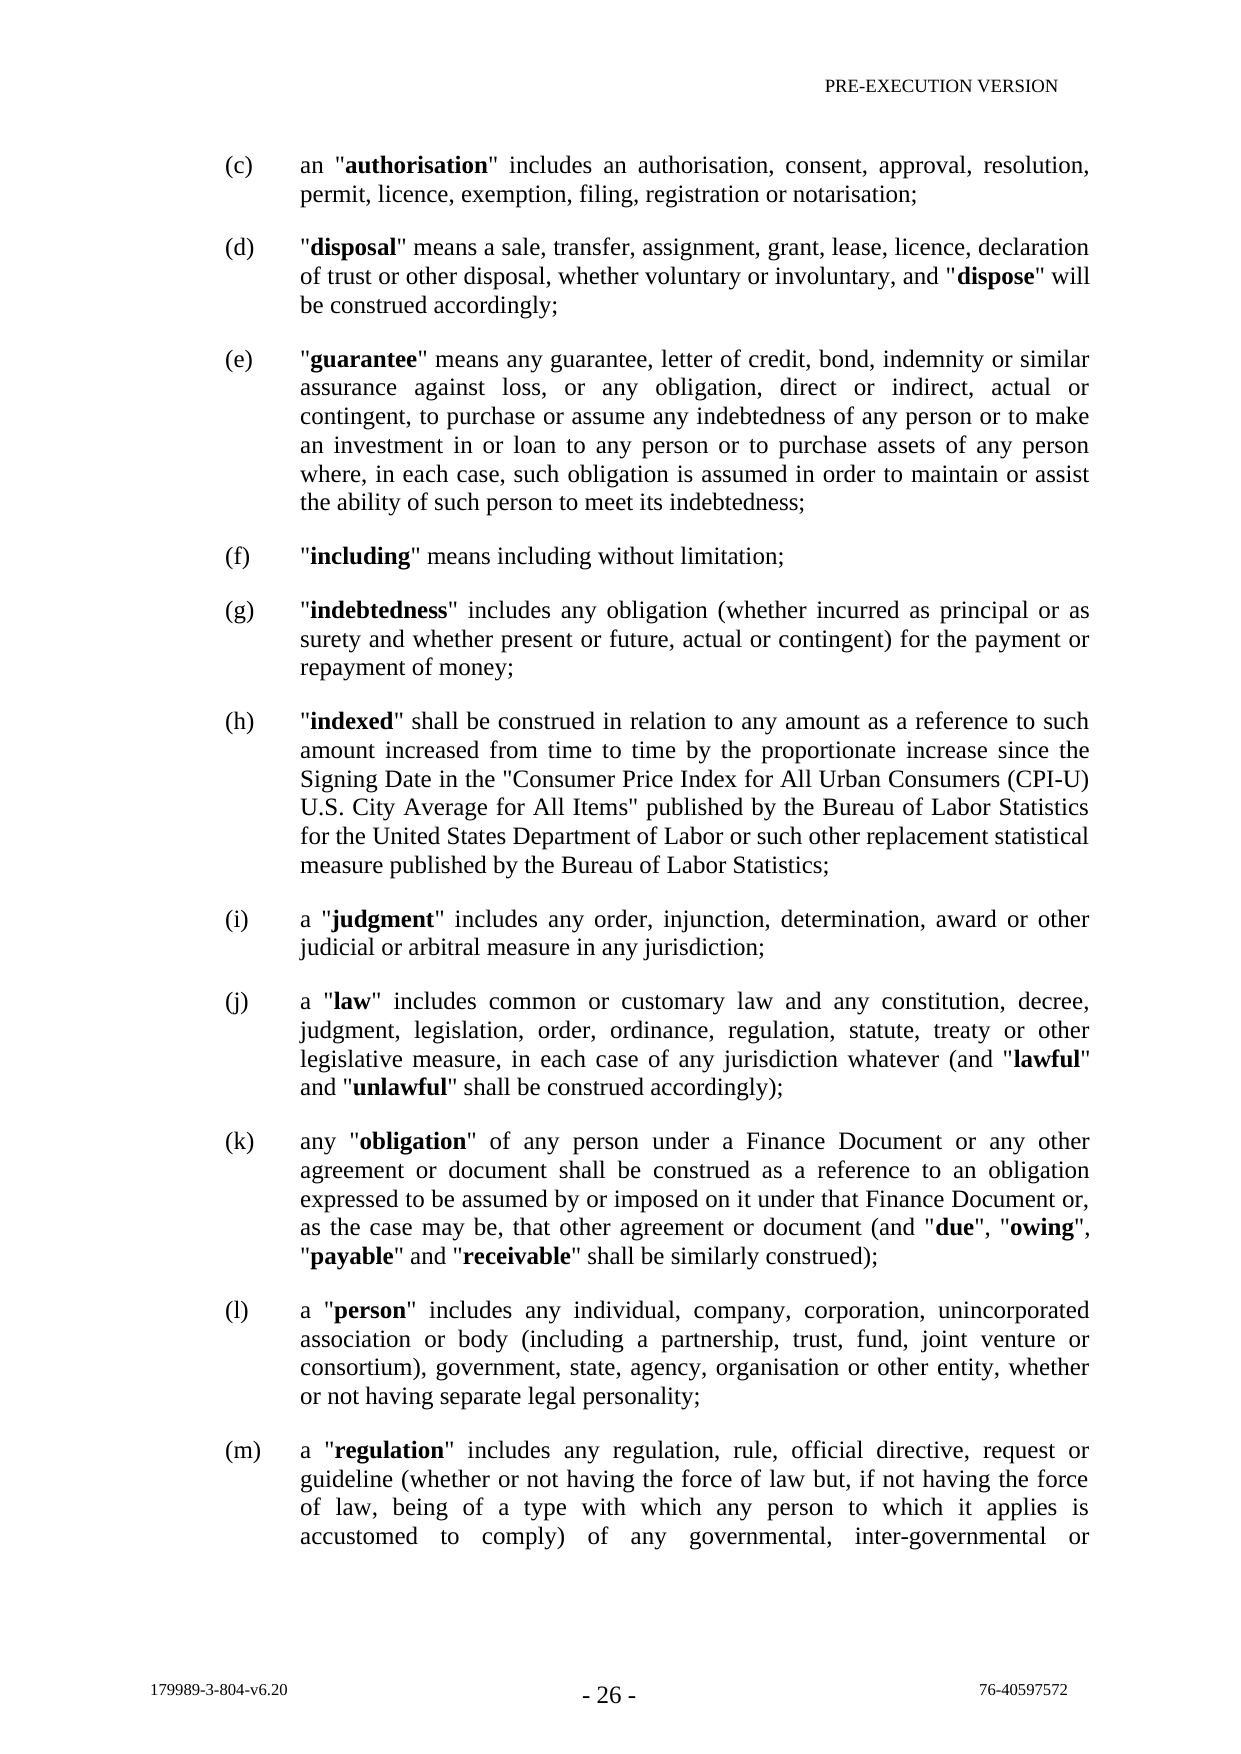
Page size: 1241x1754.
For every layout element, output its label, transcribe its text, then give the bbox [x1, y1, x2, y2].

text "disposal" means a sale, transfer, assignment, grant, lease, licence, declaration of trust or other disposal, whether voluntary or involuntary, and "dispose" will be construed accordingly; [225, 232, 1090, 319]
text an "authorisation" includes an authorisation, consent, approval, resolution, permit, licence, exemption, filing, registration or notarisation; [225, 150, 1090, 207]
text "indebtedness" includes any obligation (whether incurred as principal or as surety and whether present or future, actual or contingent) for the payment or repayment of money; [225, 595, 1090, 681]
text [225, 1435, 1090, 1550]
text "indexed" shall be construed in relation to any amount as a reference to such amount increased from time to time by the proportionate increase since the Signing Date in the "Consumer Price Index for All Urban Consumers (CPI-U) U.S. City Average for All Items" published by the Bureau of Labor Statistics for the United States Department of Labor or such other replacement statistical measure published by the Bureau of Labor Statistics; [225, 706, 1090, 879]
text "including" means including without limitation; [225, 541, 1090, 570]
text a "judgment" includes any order, injunction, determination, award or other judicial or arbitral measure in any jurisdiction; [225, 904, 1090, 961]
text any "obligation" of any person under a Finance Document or any other agreement or document shall be construed as a reference to an obligation expressed to be assumed by or imposed on it under that Finance Document or, as the case may be, that other agreement or document (and "due", "owing", "payable" and "receivable" shall be similarly construed); [225, 1126, 1090, 1270]
text a "person" includes any individual, company, corporation, unincorporated association or body (including a partnership, trust, fund, joint venture or consortium), government, state, agency, organisation or other entity, whether or not having separate legal personality; [225, 1295, 1090, 1410]
text "guarantee" means any guarantee, letter of credit, bond, indemnity or similar assurance against loss, or any obligation, direct or indirect, actual or contingent, to purchase or assume any indebtedness of any person or to make an investment in or loan to any person or to purchase assets of any person where, in each case, such obligation is assumed in order to maintain or assist the ability of such person to meet its indebtedness; [225, 344, 1090, 516]
text a "law" includes common or customary law and any constitution, decree, judgment, legislation, order, ordinance, regulation, statute, treaty or other legislative measure, in each case of any jurisdiction whatever (and "lawful" and "unlawful" shall be construed accordingly); [225, 986, 1090, 1101]
